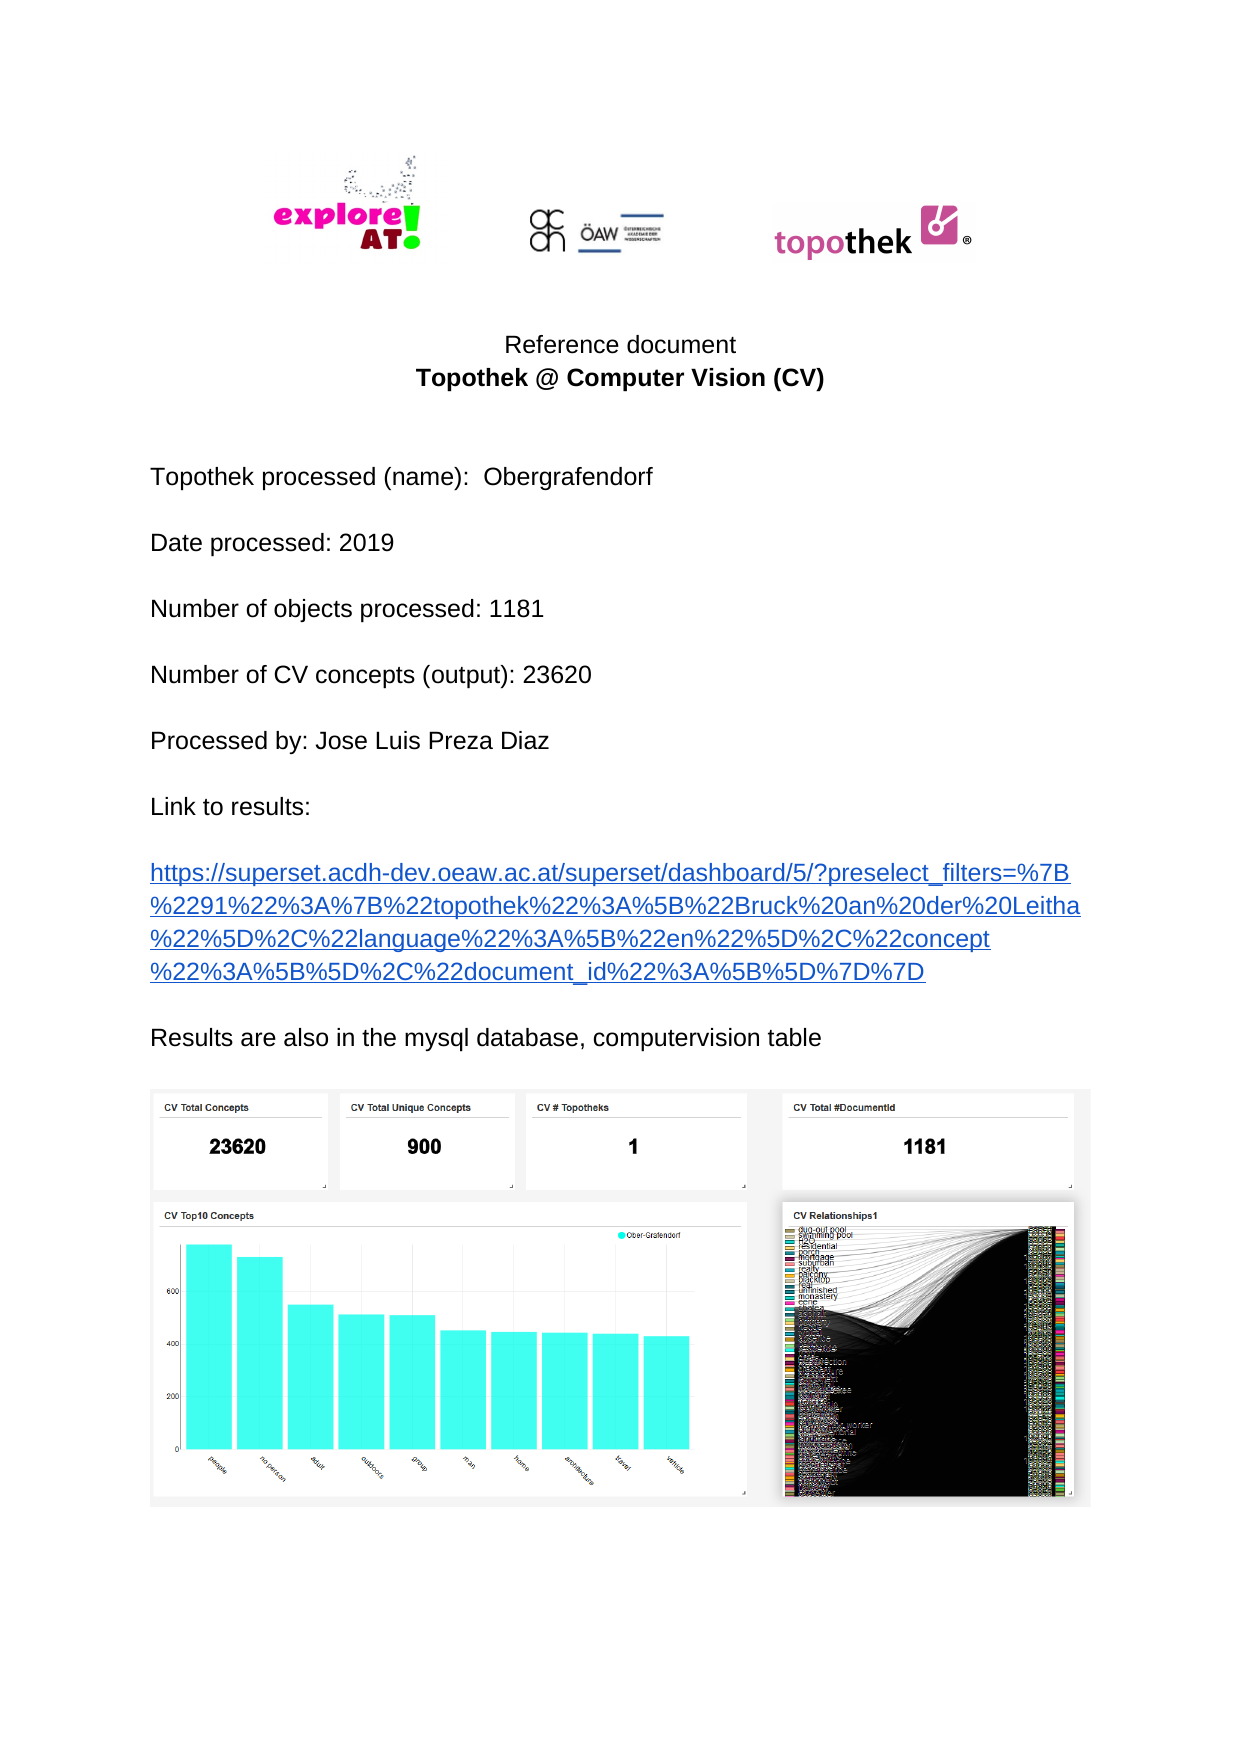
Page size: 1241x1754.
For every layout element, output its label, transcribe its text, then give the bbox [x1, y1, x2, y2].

text Number of objects processed: 1181 [150, 594, 1090, 623]
text https://superset.acdh-dev.oeaw.ac.at/superset/dashboard/5/?preselect_filters=%7B%2291%22%3A%7B%22topothek%22%3A%5B%22Bruck%20an%20der%20Leitha%22%5D%2C%22language%22%3A%5B%22en%22%5D%2C%22concept%22%3A%5B%5D%2C%22document_id%22%3A%5B%5D%7D%7D [150, 858, 1090, 986]
text Link to results: [150, 792, 1090, 821]
text Reference document [150, 330, 1090, 358]
text Topothek @ Computer Vision (CV) [150, 363, 1090, 392]
text Number of CV concepts (output): 23620 [150, 660, 1090, 689]
text Processed by: Jose Luis Preza Diaz [150, 726, 1090, 755]
picture [150, 1089, 1091, 1507]
picture [771, 202, 976, 263]
text Date processed: 2019 [150, 528, 1090, 557]
text Results are also in the mysql database, computervision table [150, 1023, 1090, 1052]
text Topothek processed (name): Obergrafendorf [150, 462, 1090, 491]
picture [264, 150, 449, 263]
picture [526, 197, 677, 263]
